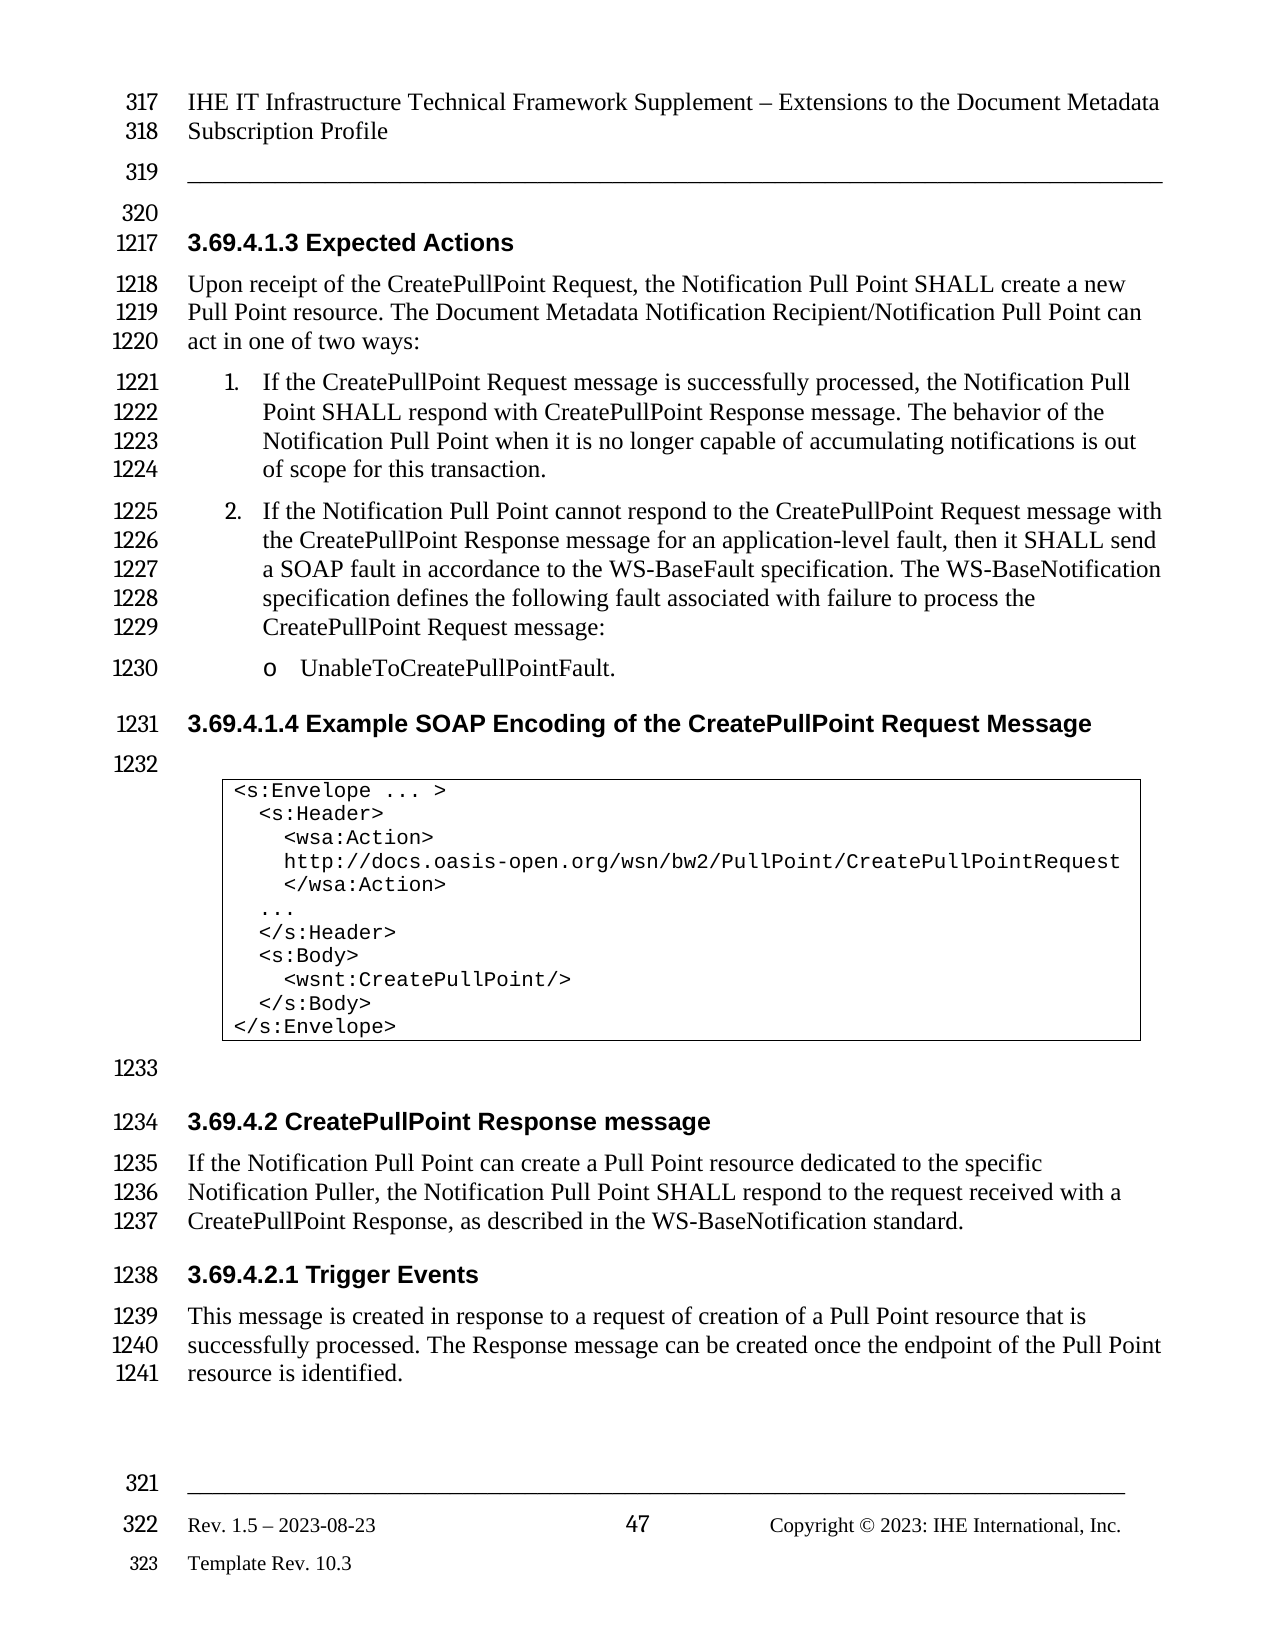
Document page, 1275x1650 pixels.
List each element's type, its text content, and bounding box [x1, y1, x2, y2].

table_header <s:Envelope ... > <s:Header> <wsa:Action> http://docs.oasis-open.org/wsn/bw2/PullPoint/CreatePullPointRequest </wsa:Action> ... </s:Header> <s:Body> <wsnt:CreatePullPoint/> </s:Body> </s:Envelope> [223, 780, 1140, 1040]
subtitle 3.69.4.2.1 Trigger Events [187, 1260, 1162, 1288]
list UnableToCreatePullPointFault. [262, 653, 1162, 684]
text If the Notification Pull Point can create a Pull Point resource dedicated to the specific Notification Puller, the Notification Pull Point SHALL respond to the request received with a CreatePullPoint Response, as described in the WS-BaseNotification standard. [187, 1148, 1162, 1235]
text Upon receipt of the CreatePullPoint Request, the Notification Pull Point SHALL create a new Pull Point resource. The Document Metadata Notification Recipient/Notification Pull Point can act in one of two ways: [187, 269, 1162, 355]
text This message is created in response to a request of creation of a Pull Point resource that is successfully processed. The Response message can be created once the endpoint of the Pull Point resource is identified. [187, 1301, 1162, 1387]
subtitle 3.69.4.1.4 Example SOAP Encoding of the CreatePullPoint Request Message [187, 709, 1162, 737]
list If the CreatePullPoint Request message is successfully processed, the Notification Pull Point SHALL respond with CreatePullPoint Response message. The behavior of the Notification Pull Point when it is no longer capable of accumulating notifications is out of scope for this transaction. [225, 367, 1162, 483]
subtitle 3.69.4.1.3 Expected Actions [187, 227, 1162, 256]
list If the Notification Pull Point cannot respond to the CreatePullPoint Request message with the CreatePullPoint Response message for an application-level fault, then it SHALL send a SOAP fault in accordance to the WS-BaseFault specification. The WS-BaseNotification specification defines the following fault associated with failure to process the CreatePullPoint Request message: [225, 496, 1162, 640]
subtitle 3.69.4.2 CreatePullPoint Response message [187, 1107, 1162, 1136]
